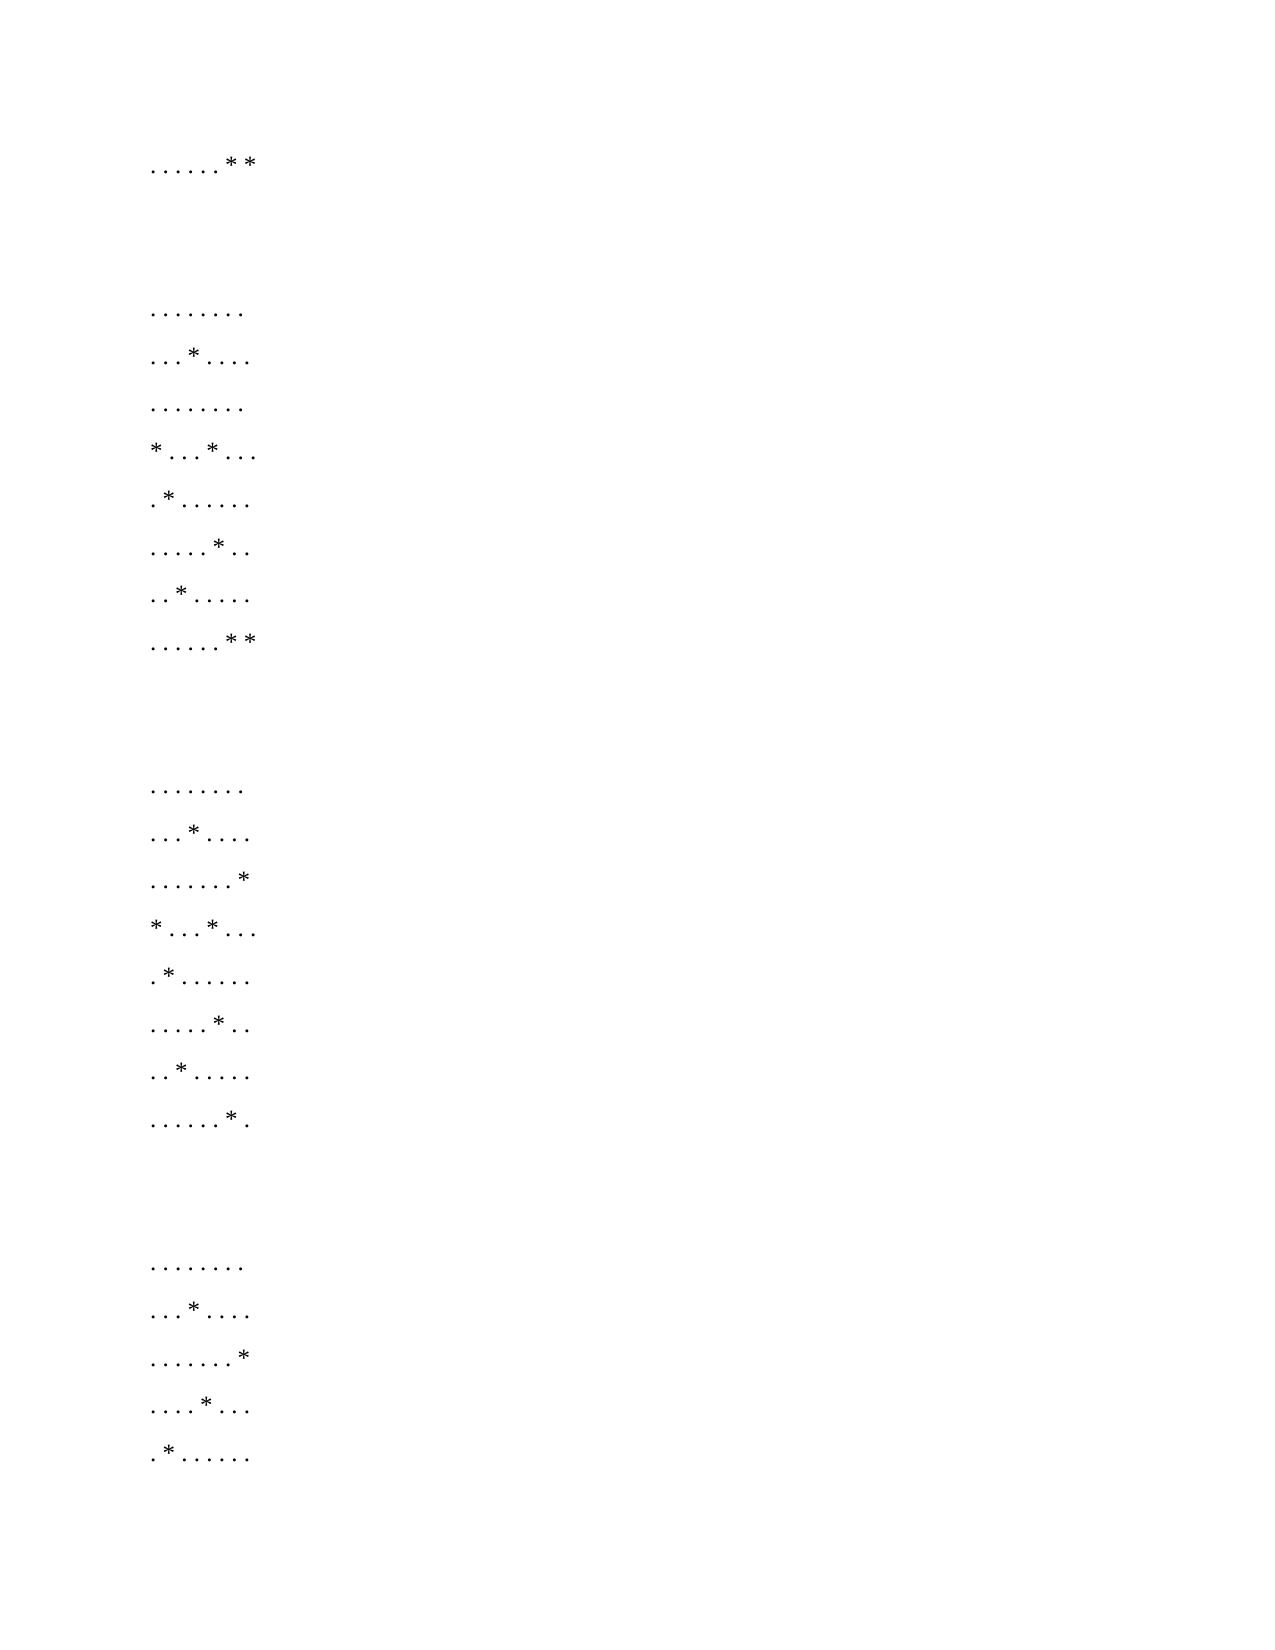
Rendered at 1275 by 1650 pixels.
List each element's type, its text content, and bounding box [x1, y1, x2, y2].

text * . . . * . . . [150, 436, 1125, 465]
text . . . . . . . . [150, 388, 1125, 417]
text . . . * . . . . [150, 818, 1125, 847]
text . . . . . . * . [150, 1104, 1125, 1133]
text . . . * . . . . [150, 341, 1125, 369]
text . . . . . . . * [150, 1343, 1125, 1371]
text . . . * . . . . [150, 1295, 1125, 1324]
text . * . . . . . . [150, 961, 1125, 990]
text . . . . . . . . [150, 1247, 1125, 1276]
text . . . . * . . . [150, 1390, 1125, 1419]
text * . . . * . . . [150, 913, 1125, 942]
text . * . . . . . . [150, 1438, 1125, 1467]
text . . . . . . * * [150, 627, 1125, 656]
text . . . . . * . . [150, 532, 1125, 560]
text . . * . . . . . [150, 1056, 1125, 1085]
text . . . . . . . * [150, 866, 1125, 894]
text . . . . . . . . [150, 770, 1125, 799]
text . . . . . . . . [150, 293, 1125, 322]
text . * . . . . . . [150, 484, 1125, 513]
text . . . . . * . . [150, 1009, 1125, 1037]
text . . * . . . . . [150, 579, 1125, 608]
text . . . . . . * * [150, 150, 1125, 179]
